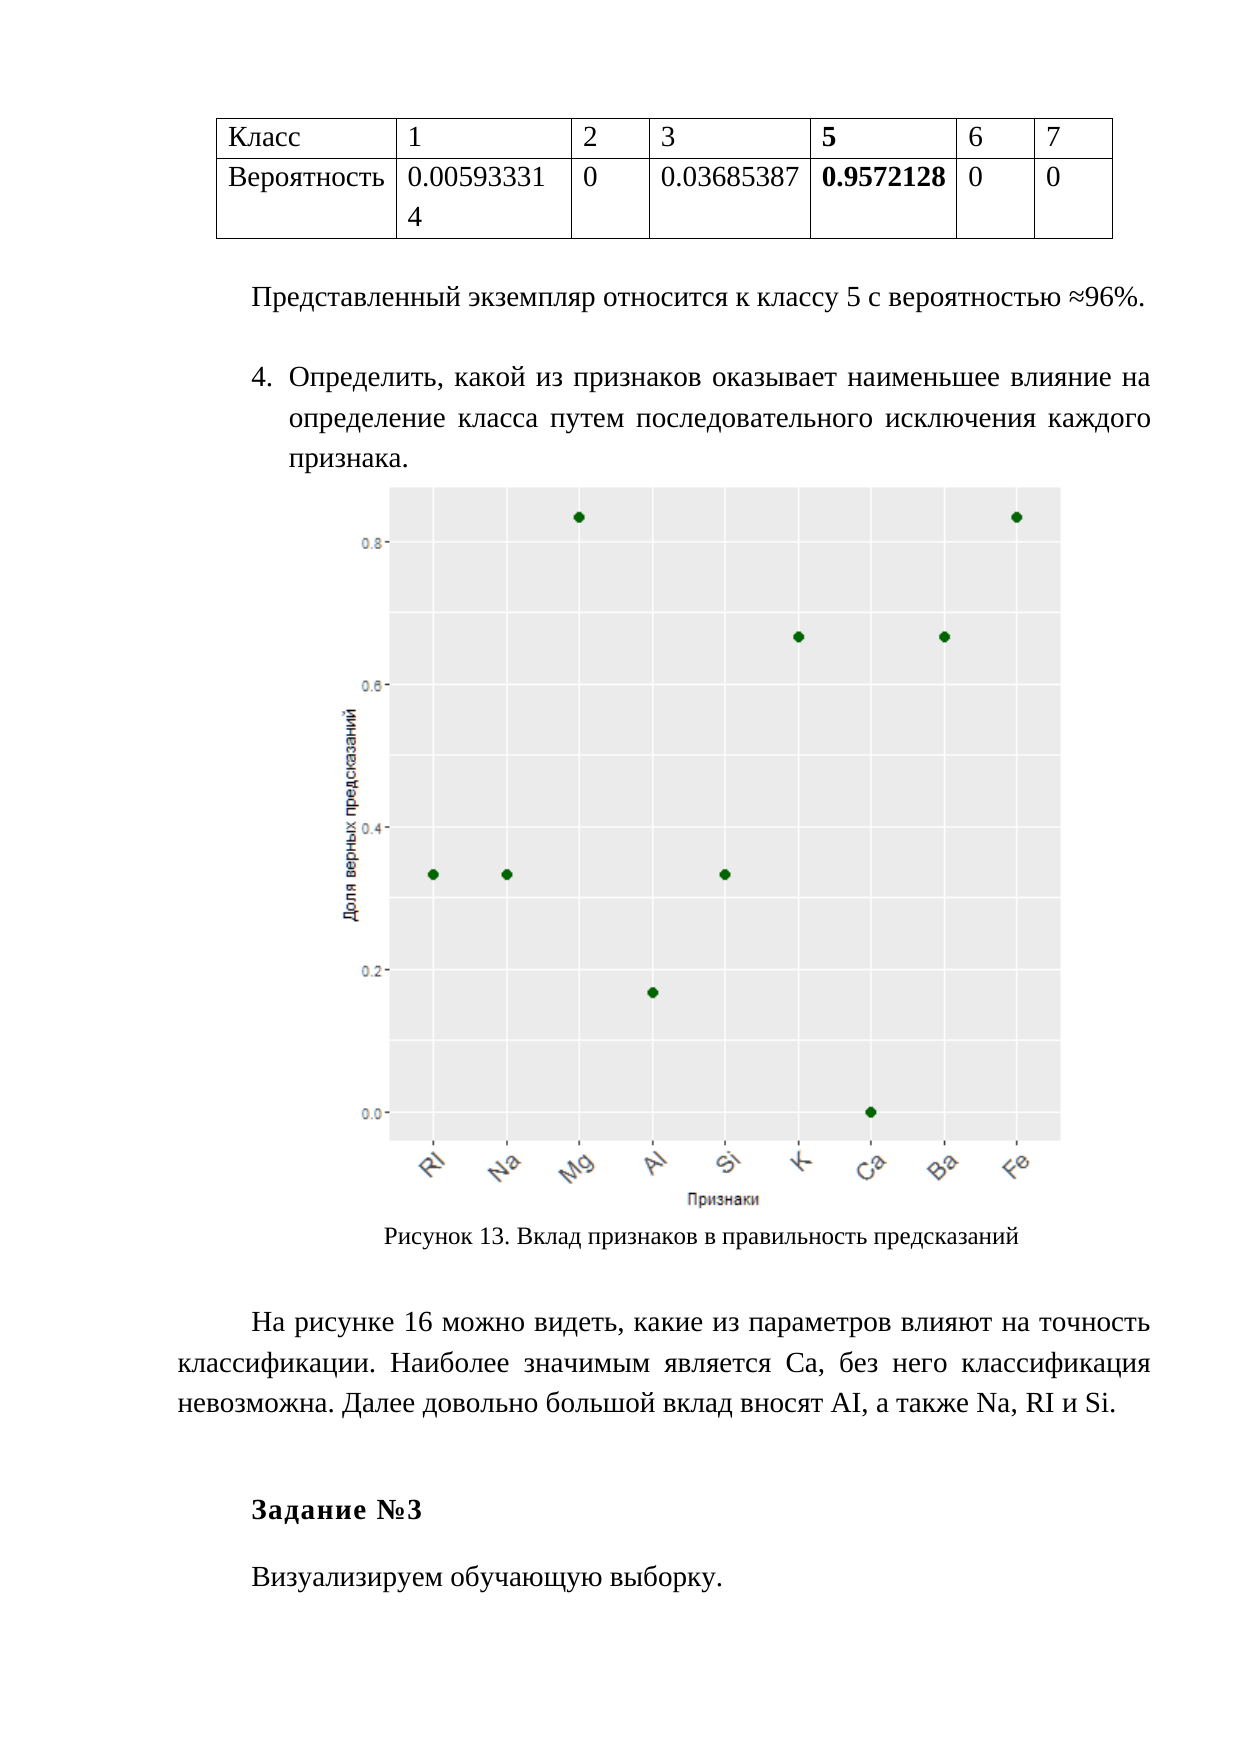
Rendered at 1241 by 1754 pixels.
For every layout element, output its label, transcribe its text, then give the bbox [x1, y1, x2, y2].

table_header 7 [1035, 119, 1112, 158]
table_header 2 [572, 119, 649, 158]
table_header 5 [811, 119, 956, 158]
table_header 3 [650, 119, 810, 158]
table_cell Вероятность [217, 159, 396, 238]
table_cell 0 [572, 159, 649, 238]
text Представленный экземпляр относится к классу 5 с вероятностью ≈96%. [177, 279, 1152, 313]
table_cell 0 [1035, 159, 1112, 238]
table_cell 0.9572128 [811, 159, 956, 238]
table_cell 0.03685387 [650, 159, 810, 238]
table_cell 0 [957, 159, 1034, 238]
list Определить, какой из признаков оказывает наименьшее влияние на определение класса путем последовательного исключения каждого признака. [251, 359, 1152, 473]
table_cell 0.005933314 [397, 159, 571, 238]
subtitle Задание №3 [177, 1492, 1152, 1526]
table_header 6 [957, 119, 1034, 158]
text Визуализируем обучающую выборку. [177, 1559, 1152, 1593]
table_header 1 [397, 119, 571, 158]
text На рисунке 16 можно видеть, какие из параметров влияют на точность классификации. Наиболее значимым является Ca, без него классификация невозможна. Далее довольно большой вклад вносят AI, а также Na, RI и Si. [177, 1304, 1152, 1418]
picture [333, 480, 1070, 1216]
table_header Класс [217, 119, 396, 158]
